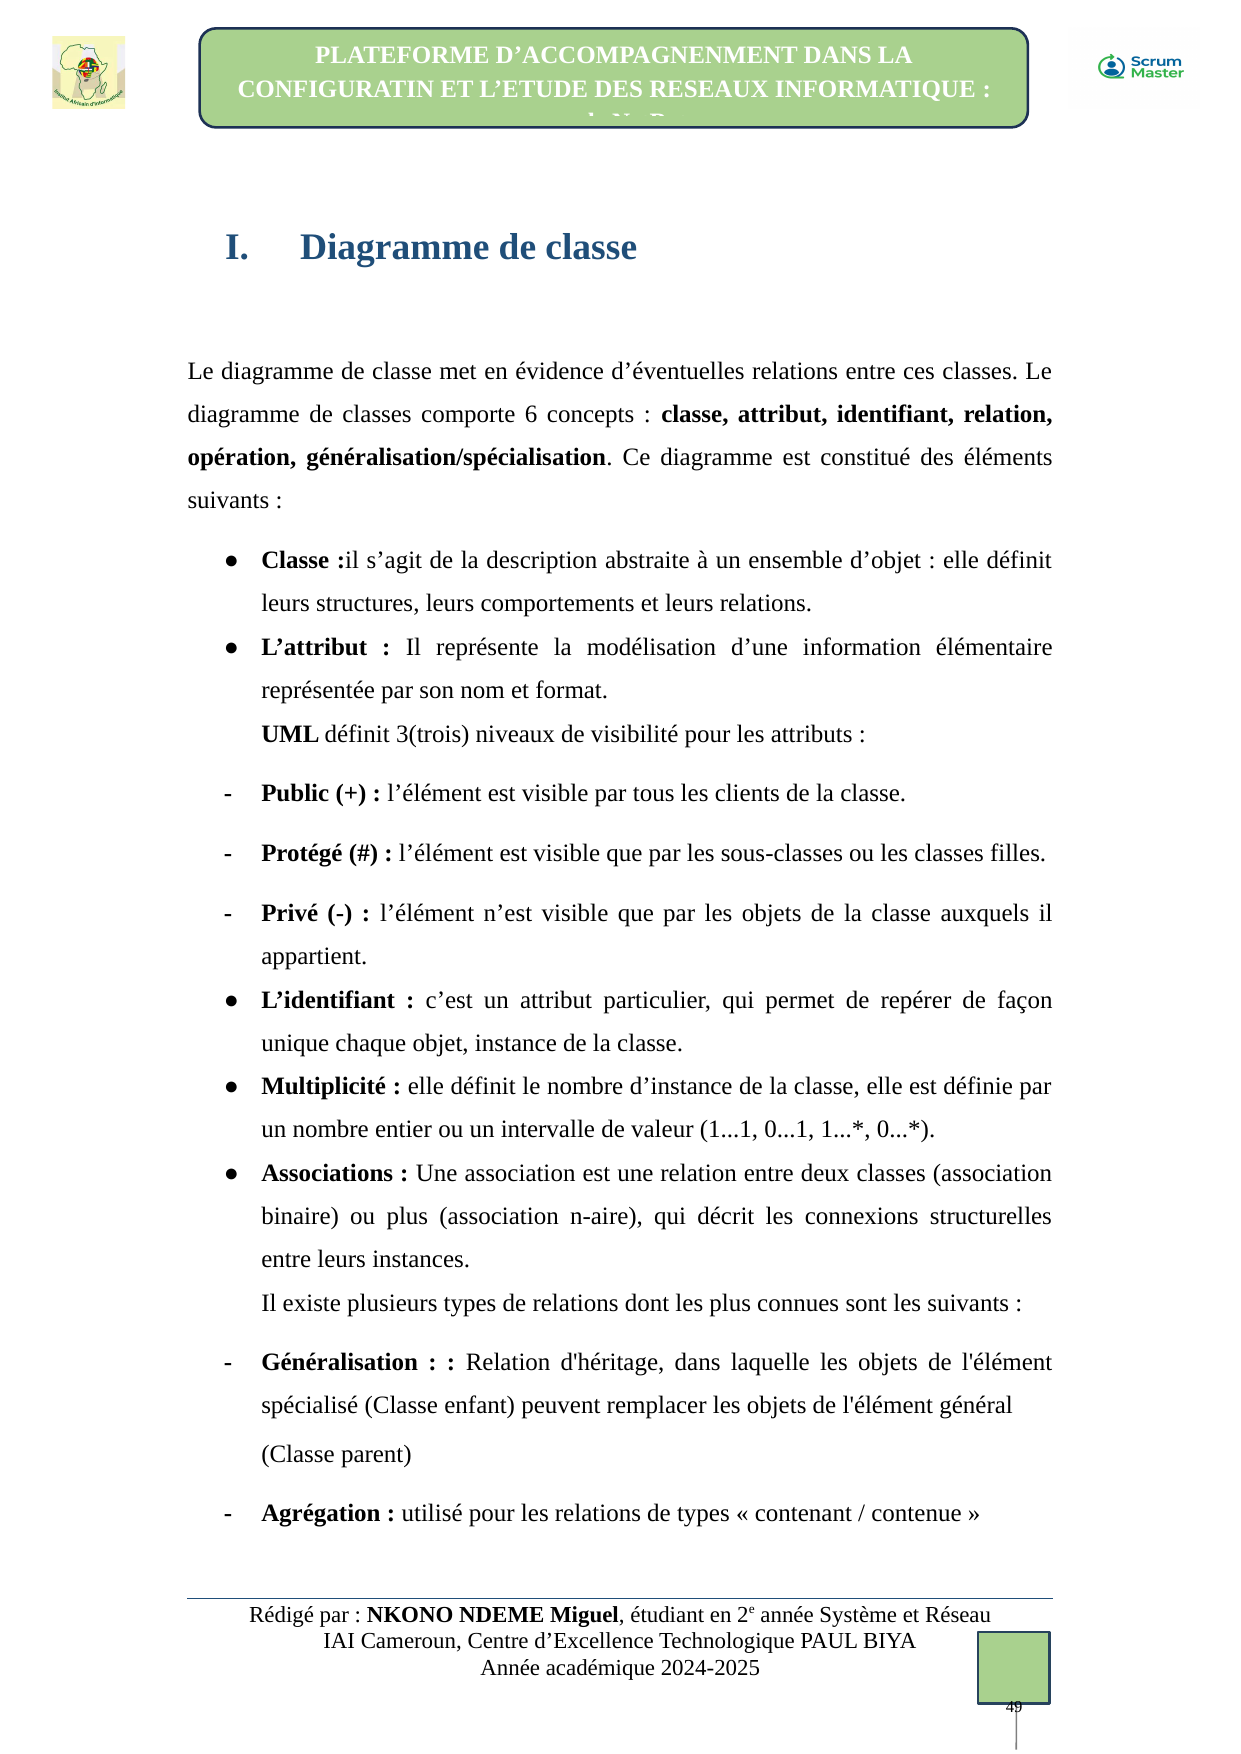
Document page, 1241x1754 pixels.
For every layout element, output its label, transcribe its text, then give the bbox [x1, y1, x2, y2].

list Associations : Une association est une relation entre deux classes (association binaire) ou plus (association n-aire), qui décrit les connexions structurelles entre leurs instances. [223, 1158, 1053, 1273]
picture [52, 36, 126, 109]
list Classe :il s’agit de la description abstraite à un ensemble d’objet : elle définit leurs structures, leurs comportements et leurs relations. [223, 545, 1053, 617]
list L’identifiant : c’est un attribut particulier, qui permet de repérer de façon unique chaque objet, instance de la classe. [223, 985, 1053, 1057]
list Privé (-) : l’élément n’est visible que par les objets de la classe auxquels il appartient. [223, 898, 1053, 970]
list L’attribut : Il représente la modélisation d’une information élémentaire représentée par son nom et format. [223, 632, 1053, 704]
text Il existe plusieurs types de relations dont les plus connues sont les suivants : [187, 1288, 1053, 1317]
picture [1068, 27, 1200, 109]
list Protégé (#) : l’élément est visible que par les sous-classes ou les classes filles. [223, 838, 1053, 867]
subtitle Diagramme de classe [225, 224, 1053, 267]
text Le diagramme de classe met en évidence d’éventuelles relations entre ces classes. Le diagramme de classes comporte 6 concepts : classe, attribut, identifiant, relation, opération, généralisation/spécialisation. Ce diagramme est constitué des éléments suivants : [187, 356, 1053, 514]
text UML définit 3(trois) niveaux de visibilité pour les attributs : [261, 719, 1053, 748]
list Public (+) : l’élément est visible par tous les clients de la classe. [223, 778, 1053, 807]
list Généralisation : : Relation d'héritage, dans laquelle les objets de l'élément spécialisé (Classe enfant) peuvent remplacer les objets de l'élément général [223, 1347, 1053, 1419]
list Agrégation : utilisé pour les relations de types « contenant / contenue » [223, 1498, 1053, 1527]
list Multiplicité : elle définit le nombre d’instance de la classe, elle est définie par un nombre entier ou un intervalle de valeur (1...1, 0...1, 1...*, 0...*). [223, 1071, 1053, 1143]
text (Classe parent) [261, 1439, 1053, 1467]
